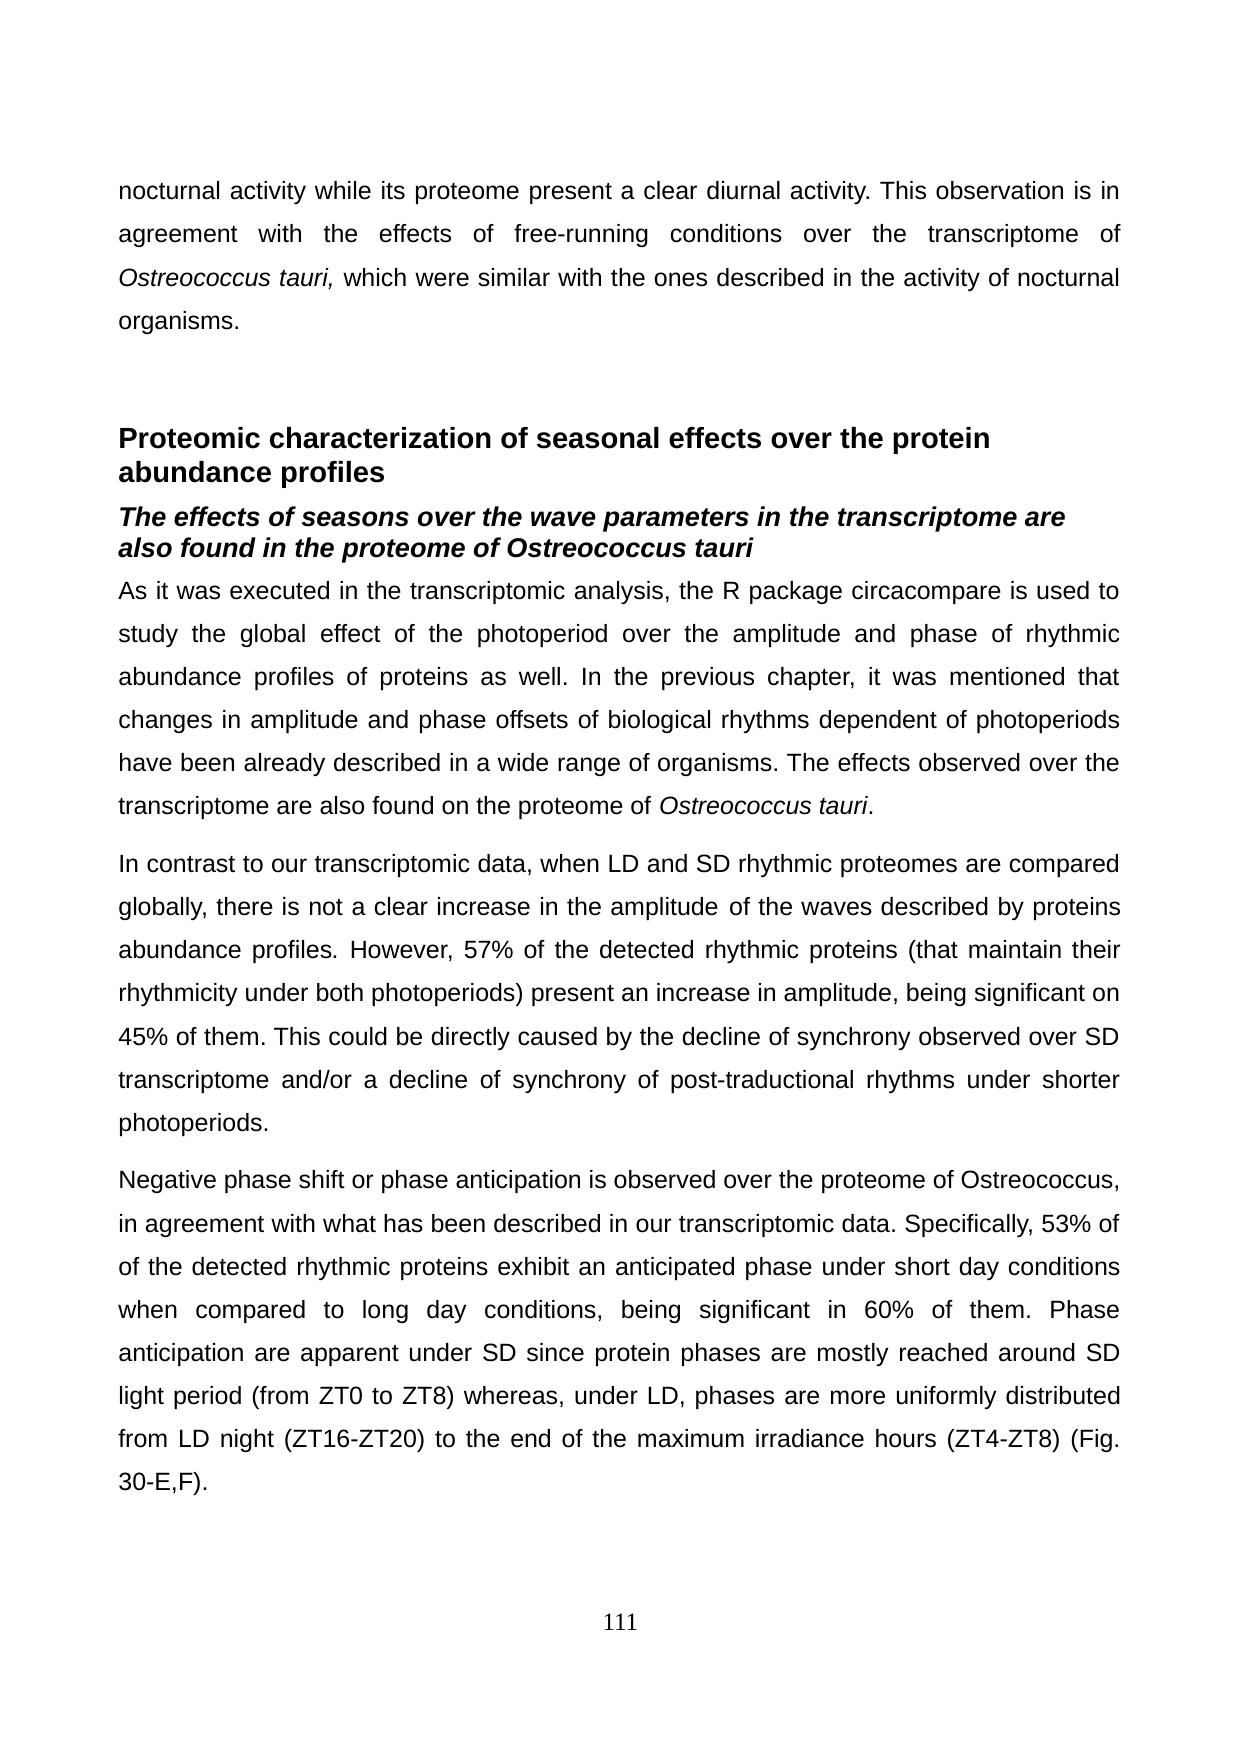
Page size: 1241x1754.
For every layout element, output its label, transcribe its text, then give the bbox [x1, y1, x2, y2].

text In contrast to our transcriptomic data, when LD and SD rhythmic proteomes are compared globally, there is not a clear increase in the amplitude of the waves described by proteins abundance profiles. However, 57% of the detected rhythmic proteins (that maintain their rhythmicity under both photoperiods) present an increase in amplitude, being significant on 45% of them. This could be directly caused by the decline of synchrony observed over SD transcriptome and/or a decline of synchrony of post-traductional rhythms under shorter photoperiods. [118, 849, 1122, 1137]
text Negative phase shift or phase anticipation is observed over the proteome of Ostreococcus, in agreement with what has been described in our transcriptomic data. Specifically, 53% of of the detected rhythmic proteins exhibit an anticipated phase under short day conditions when compared to long day conditions, being significant in 60% of them. Phase anticipation are apparent under SD since protein phases are mostly reached around SD light period (from ZT0 to ZT8) whereas, under LD, phases are more uniformly distributed from LD night (ZT16-ZT20) to the end of the maximum irradiance hours (ZT4-ZT8) (Fig. 30-E,F). [118, 1166, 1122, 1496]
subtitle Proteomic characterization of seasonal effects over the protein abundance profiles [118, 421, 1122, 488]
text As it was executed in the transcriptomic analysis, the R package circacompare is used to study the global effect of the photoperiod over the amplitude and phase of rhythmic abundance profiles of proteins as well. In the previous chapter, it was mentioned that changes in amplitude and phase offsets of biological rhythms dependent of photoperiods have been already described in a wide range of organisms. The effects observed over the transcriptome are also found on the proteome of Ostreococcus tauri. [118, 576, 1122, 820]
subtitle The effects of seasons over the wave parameters in the transcriptome are also found in the proteome of Ostreococcus tauri [118, 501, 1122, 563]
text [118, 176, 1122, 334]
